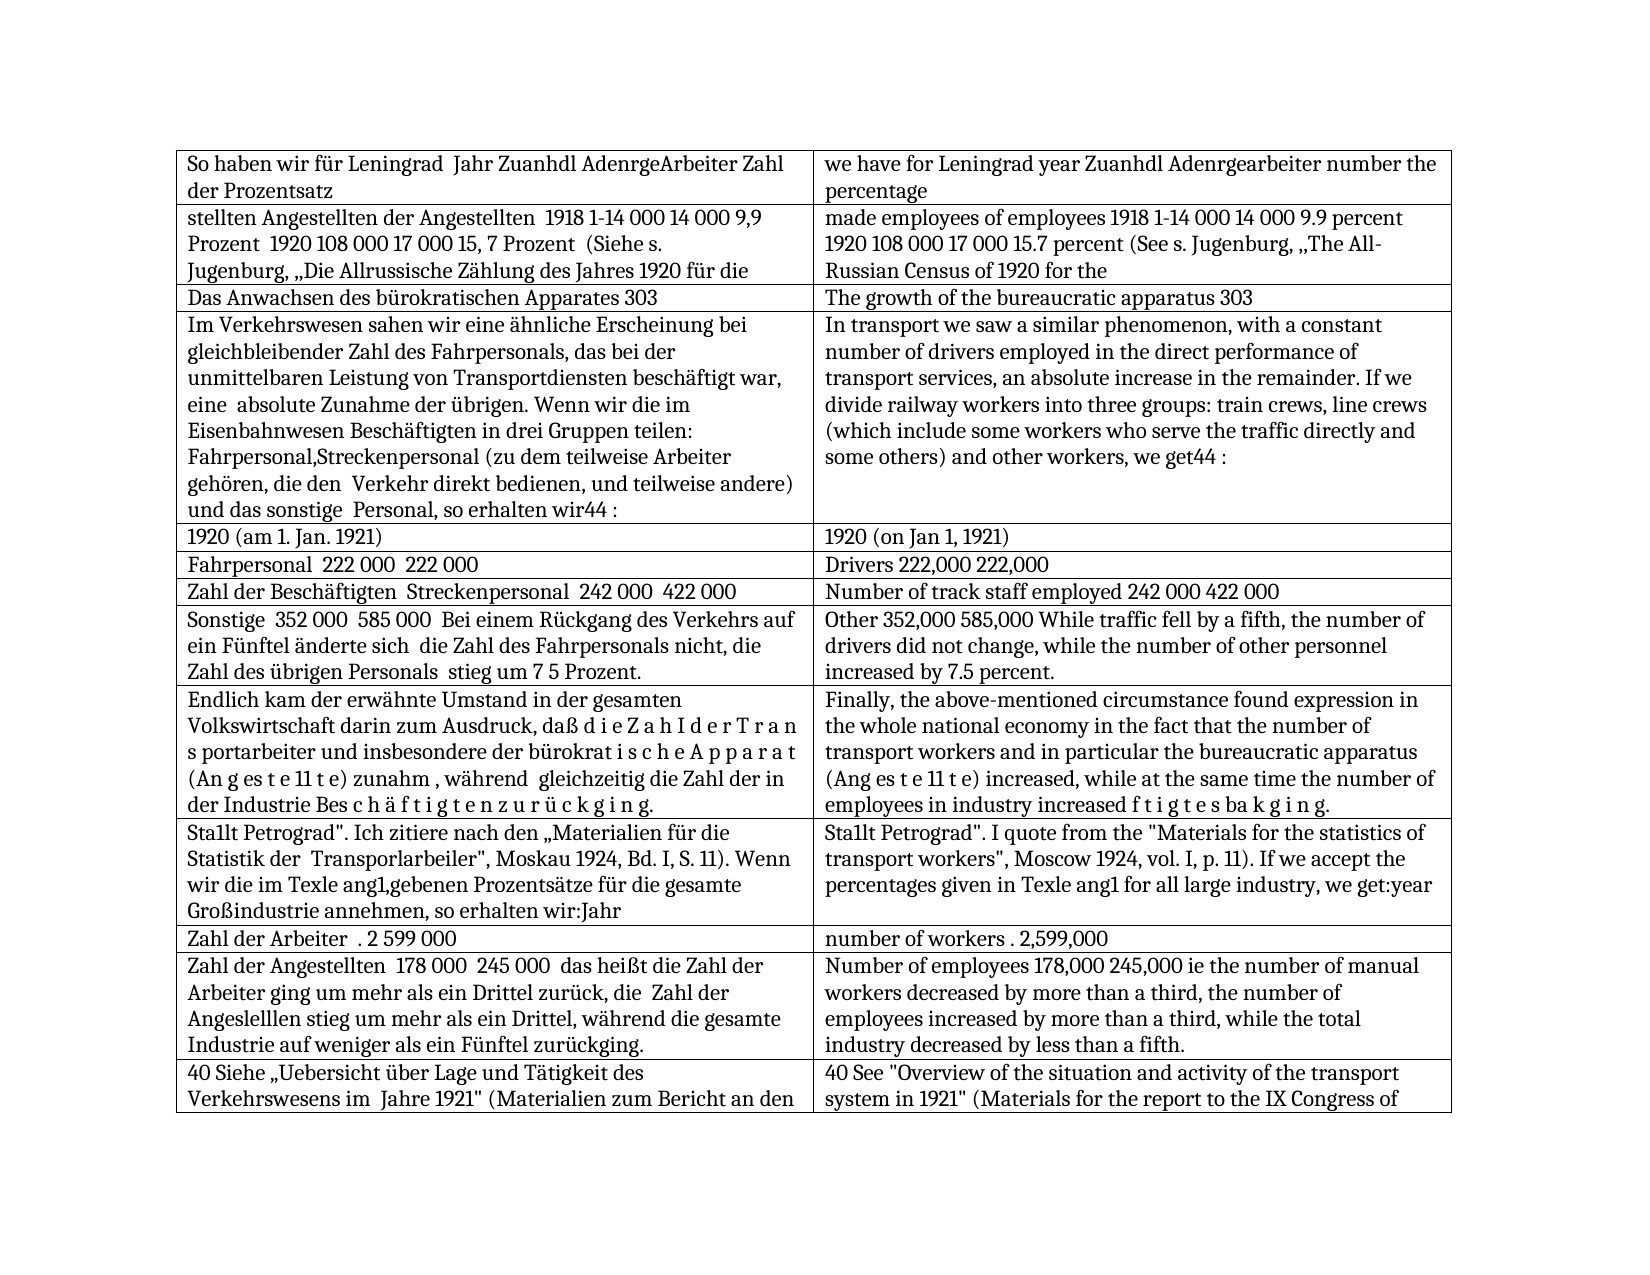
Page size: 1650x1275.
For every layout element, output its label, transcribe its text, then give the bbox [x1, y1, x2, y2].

table_cell Other 352,000 585,000 While traffic fell by a fifth, the number of drivers did not change, while the number of other personnel increased by 7.5 percent. [814, 606, 1451, 685]
table_cell 1920 (am 1. Jan. 1921) [177, 524, 813, 551]
table_cell Fahrpersonal 222 000 222 000 [177, 552, 813, 578]
table_cell Sta1lt Petrograd". Ich zitiere nach den „Materialien für die Statistik der Transporlarbeiler", Moskau 1924, Bd. I, S. 11). Wenn wir die im Texle ang1,gebenen Prozentsätze für die gesamte Großindustrie annehmen, so erhalten wir:Jahr [177, 819, 813, 925]
table_cell Finally, the above-mentioned circumstance found expression in the whole national economy in the fact that the number of transport workers and in particular the bureaucratic apparatus (Ang es t e 11 t e) increased, while at the same time the number of employees in industry increased f t i g t e s ba k g i n g. [814, 686, 1451, 818]
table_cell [814, 1060, 1451, 1112]
table_cell The growth of the bureaucratic apparatus 303 [814, 285, 1451, 311]
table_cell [814, 151, 1451, 204]
table_cell Zahl der Angestellten 178 000 245 000 das heißt die Zahl der Arbeiter ging um mehr als ein Drittel zurück, die Zahl der Angeslelllen stieg um mehr als ein Drittel, während die gesamte Industrie auf weniger als ein Fünftel zurückging. [177, 953, 813, 1058]
table_cell stellten Angestellten der Angestellten 1918 1-14 000 14 000 9,9 Prozent 1920 108 000 17 000 15, 7 Prozent (Siehe s. Jugenburg, ,,Die Allrussische Zählung des Jahres 1920 für die [177, 205, 813, 284]
table_cell Im Verkehrswesen sahen wir eine ähnliche Erscheinung bei gleichbleibender Zahl des Fahrpersonals, das bei der unmittelbaren Leistung von Transportdiensten beschäftigt war, eine absolute Zunahme der übrigen. Wenn wir die im Eisenbahnwesen Beschäftigten in drei Gruppen teilen: Fahrpersonal,Streckenpersonal (zu dem teilweise Arbeiter gehören, die den Verkehr direkt bedienen, und teilweise andere) und das sonstige Personal, so erhalten wir44 : [177, 312, 813, 523]
table_cell In transport we saw a similar phenomenon, with a constant number of drivers employed in the direct performance of transport services, an absolute increase in the remainder. If we divide railway workers into three groups: train crews, line crews (which include some workers who serve the traffic directly and some others) and other workers, we get44 : [814, 312, 1451, 523]
table_cell Number of employees 178,000 245,000 ie the number of manual workers decreased by more than a third, the number of employees increased by more than a third, while the total industry decreased by less than a fifth. [814, 953, 1451, 1058]
table_cell Endlich kam der erwähnte Umstand in der gesamten Volkswirtschaft darin zum Ausdruck, daß d i e Z a h I d e r T r a n s portarbeiter und insbesondere der bürokrat i s c h e A p p a r a t (An g es t e 11 t e) zunahm , während gleichzeitig die Zahl der in der Industrie Bes c h ä f t i g t e n z u r ü c k g i n g. [177, 686, 813, 818]
table_cell Drivers 222,000 222,000 [814, 552, 1451, 578]
table_cell Zahl der Arbeiter . 2 599 000 [177, 926, 813, 952]
table_cell 1920 (on Jan 1, 1921) [814, 524, 1451, 551]
table_cell Sta1lt Petrograd". I quote from the "Materials for the statistics of transport workers", Moscow 1924, vol. I, p. 11). If we accept the percentages given in Texle ang1 for all large industry, we get:year [814, 819, 1451, 925]
table_cell Zahl der Beschäftigten Streckenpersonal 242 000 422 000 [177, 579, 813, 605]
table_cell number of workers . 2,599,000 [814, 926, 1451, 952]
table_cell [177, 151, 813, 204]
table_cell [177, 1060, 813, 1112]
table_cell Number of track staff employed 242 000 422 000 [814, 579, 1451, 605]
table_cell Das Anwachsen des bürokratischen Apparates 303 [177, 285, 813, 311]
table_cell made employees of employees 1918 1-14 000 14 000 9.9 percent 1920 108 000 17 000 15.7 percent (See s. Jugenburg, ,,The All-Russian Census of 1920 for the [814, 205, 1451, 284]
table_cell Sonstige 352 000 585 000 Bei einem Rückgang des Verkehrs auf ein Fünftel änderte sich die Zahl des Fahrpersonals nicht, die Zahl des übrigen Personals stieg um 7 5 Prozent. [177, 606, 813, 685]
